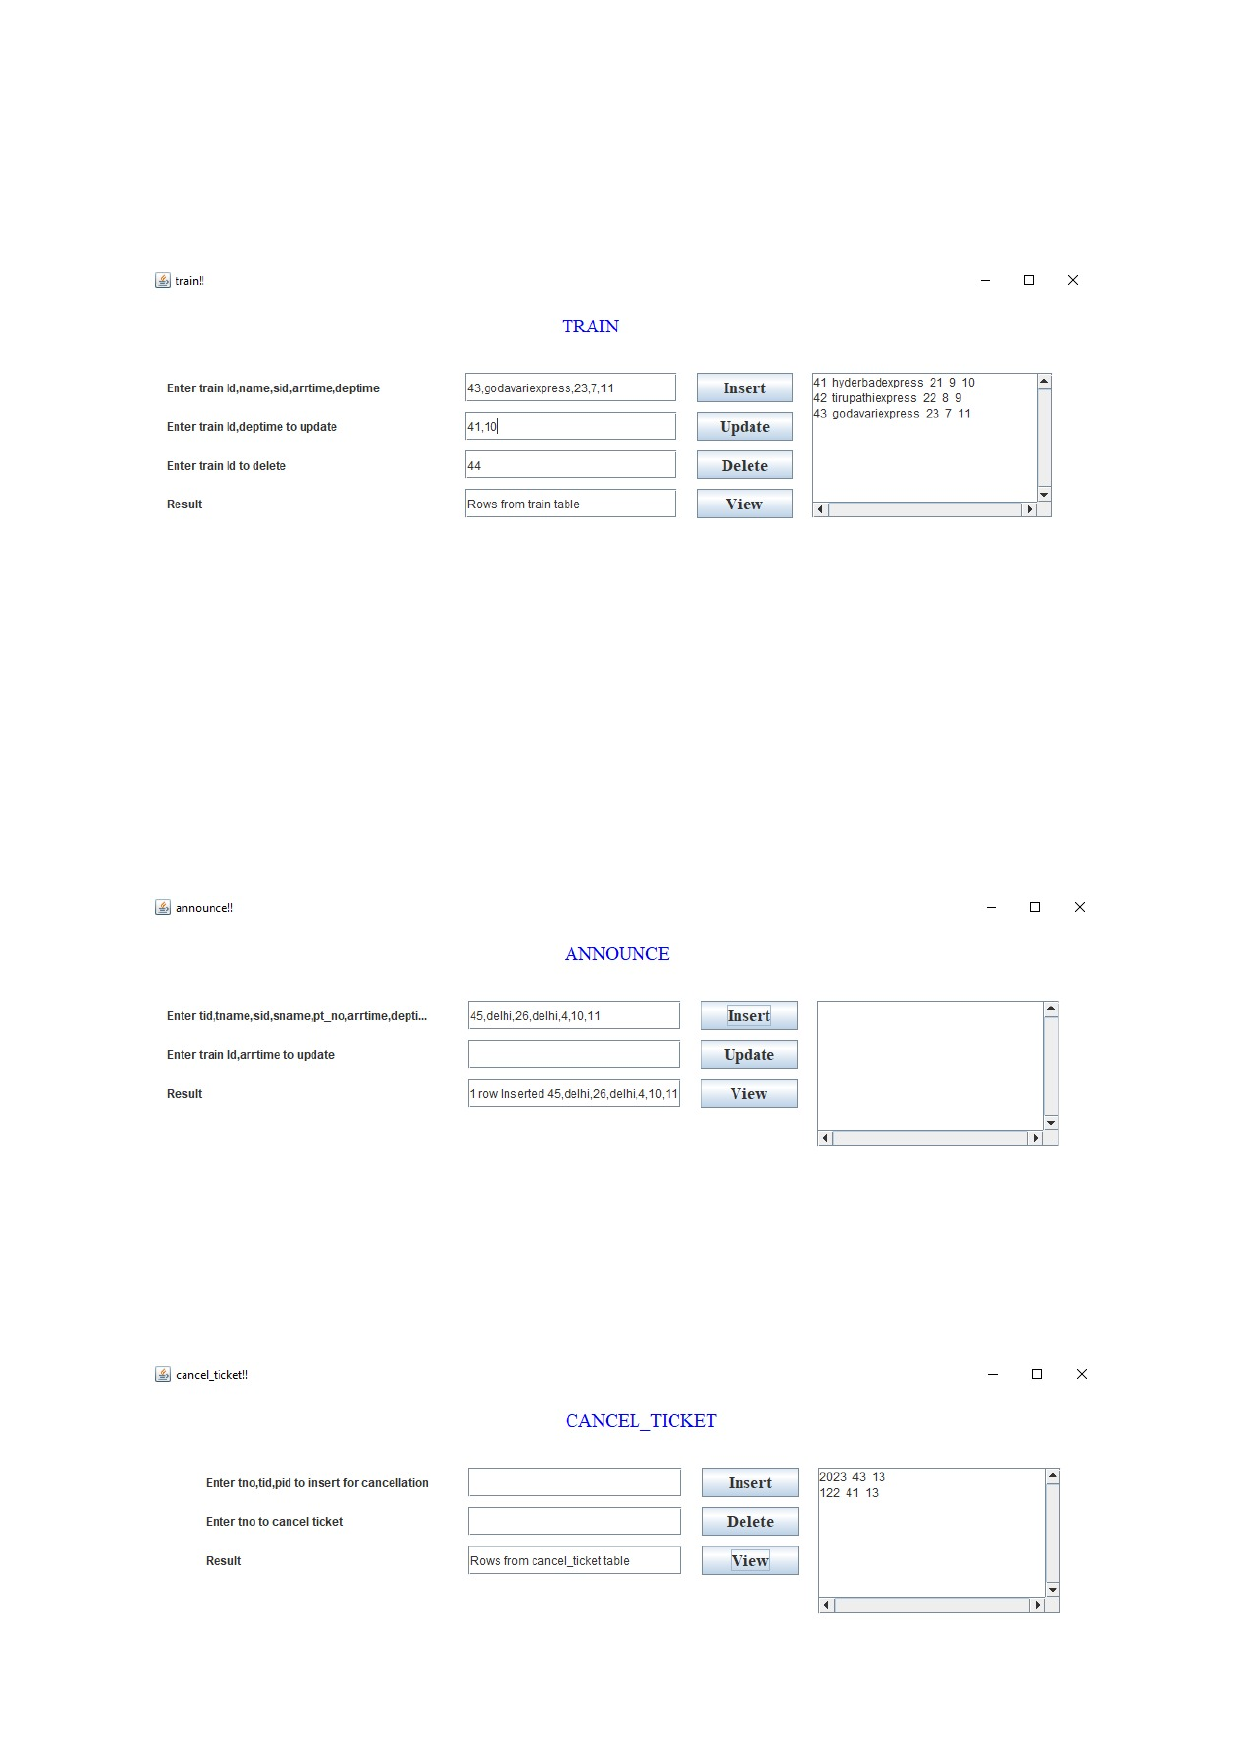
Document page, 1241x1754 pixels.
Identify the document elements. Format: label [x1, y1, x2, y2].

picture [150, 1362, 1091, 1620]
picture [150, 896, 1091, 1154]
picture [150, 272, 1091, 534]
